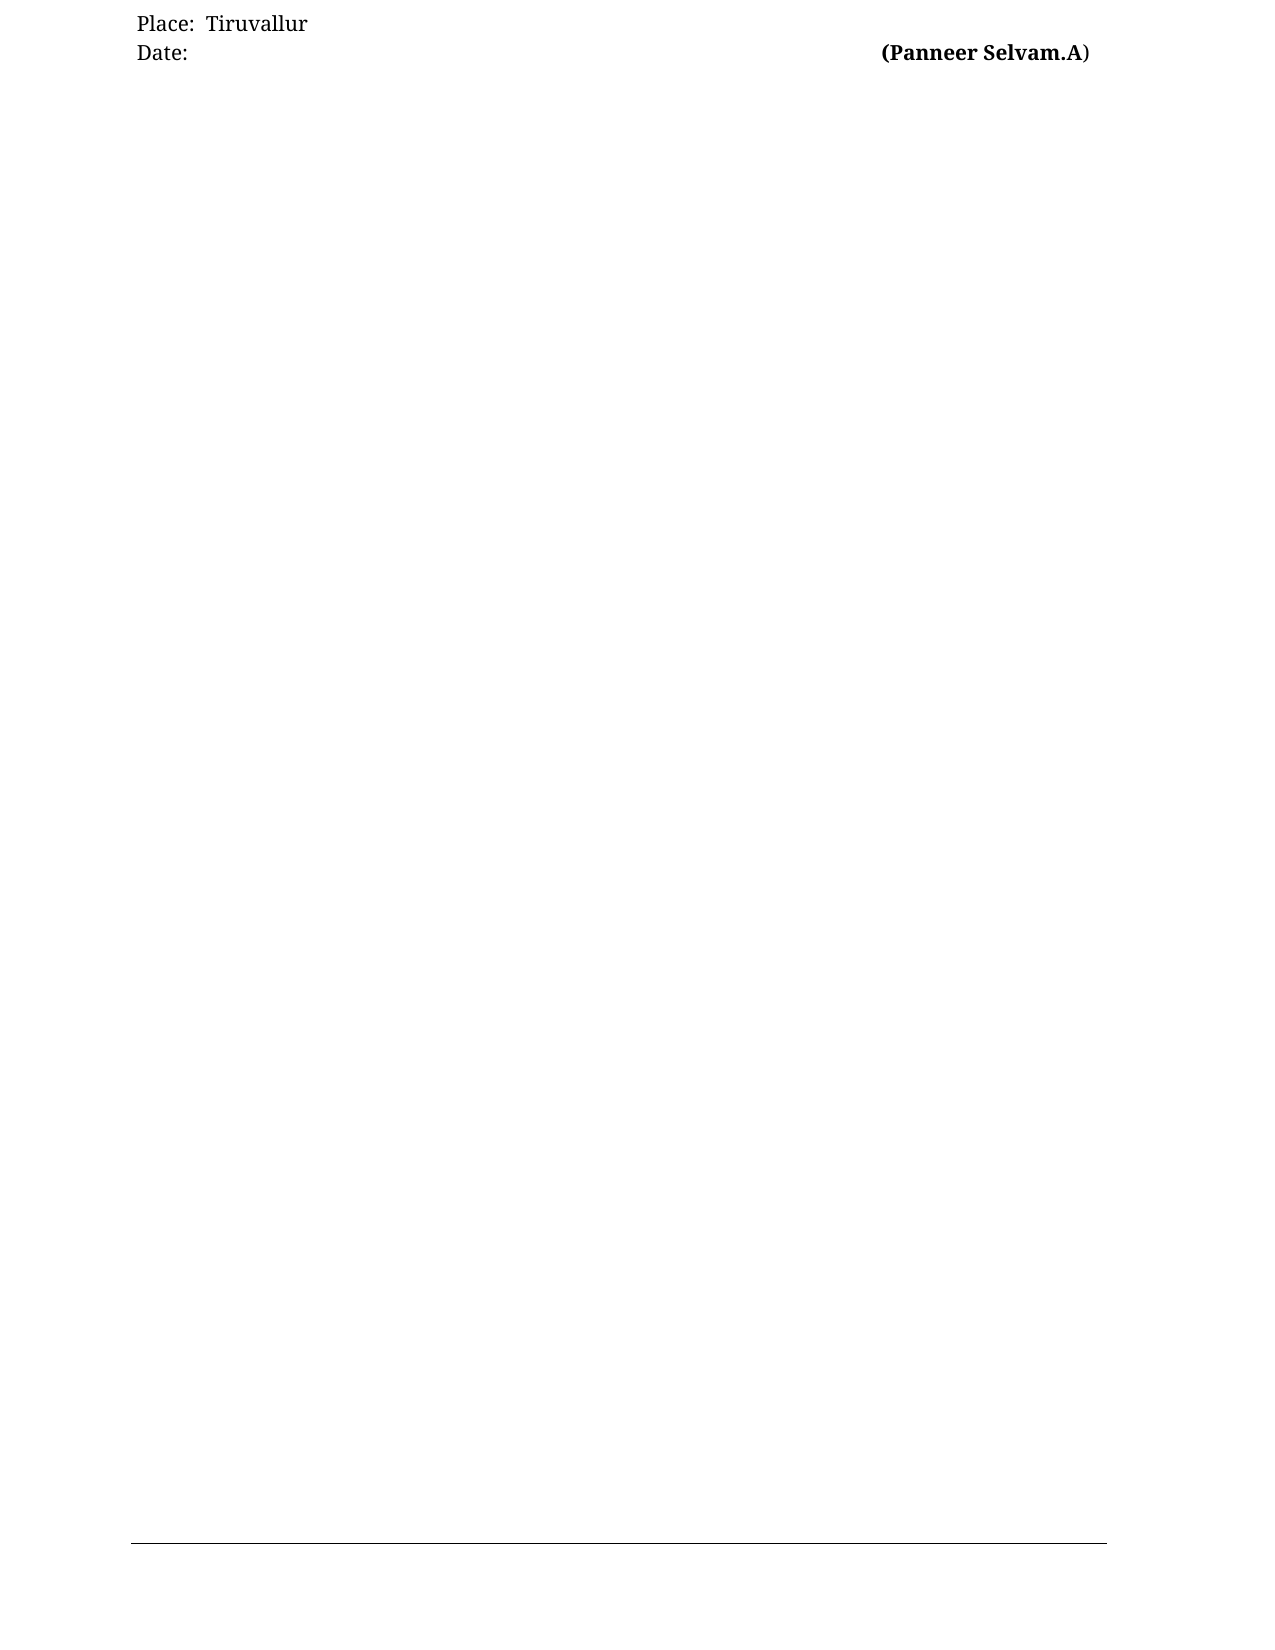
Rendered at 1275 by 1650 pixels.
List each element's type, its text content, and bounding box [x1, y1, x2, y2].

text Date: (Panneer Selvam.A) [131, 38, 1162, 66]
text Place: Tiruvallur [131, 9, 1162, 38]
